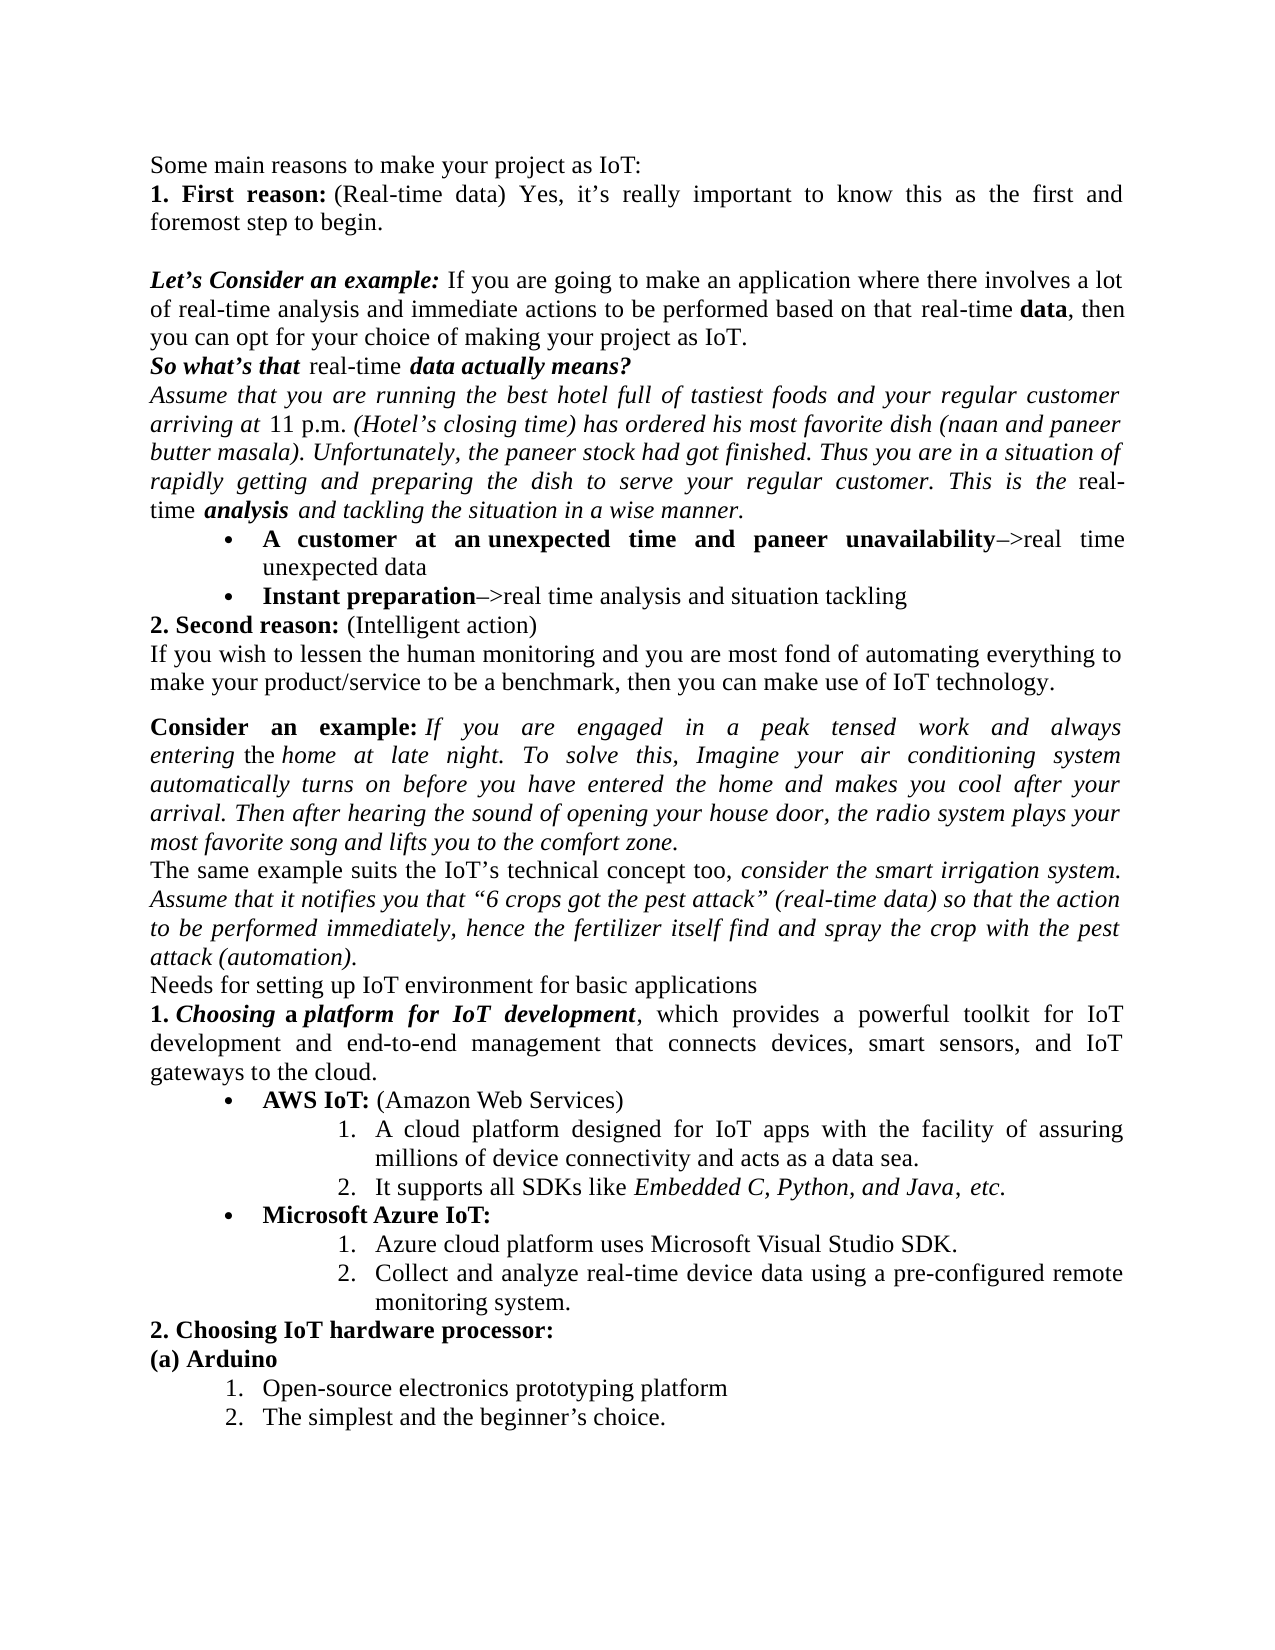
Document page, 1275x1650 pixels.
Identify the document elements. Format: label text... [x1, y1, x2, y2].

list Microsoft Azure IoT: [225, 1201, 1125, 1229]
list Azure cloud platform uses Microsoft Visual Studio SDK. [337, 1229, 1125, 1258]
list Collect and analyze real-time device data using a pre-configured remote monitoring system. [337, 1258, 1125, 1316]
list Instant preparation–>real time analysis and situation tackling [225, 581, 1125, 610]
subtitle Some main reasons to make your project as IoT: [150, 150, 1125, 179]
list The simplest and the beginner’s choice. [225, 1402, 1125, 1431]
text Assume that you are running the best hotel full of tastiest foods and your regular customer arriving at 11 p.m. (Hotel’s closing time) has ordered his most favorite dish (naan and paneer butter masala). Unfortunately, the paneer stock had got finished. Thus you are in a situation of rapidly getting and preparing the dish to serve your regular customer. This is the real-time analysis and tackling the situation in a wise manner. [150, 380, 1125, 524]
text 2. Choosing IoT hardware processor: [150, 1316, 1125, 1344]
text Let’s Consider an example: If you are going to make an application where there involves a lot of real-time analysis and immediate actions to be performed based on that real-time data, then you can opt for your choice of making your project as IoT. [150, 265, 1125, 351]
text So what’s that real-time data actually means? [150, 351, 1125, 380]
list It supports all SDKs like Embedded C, Python, and Java, etc. [337, 1172, 1125, 1201]
list Open-source electronics prototyping platform [225, 1373, 1125, 1402]
subtitle Needs for setting up IoT environment for basic applications [150, 971, 1125, 999]
text (a) Arduino [150, 1344, 1125, 1373]
text 1. Choosing a platform for IoT development, which provides a powerful toolkit for IoT development and end-to-end management that connects devices, smart sensors, and IoT gateways to the cloud. [150, 999, 1125, 1086]
text Consider an example: If you are engaged in a peak tensed work and always entering the home at late night. To solve this, Imagine your air conditioning system automatically turns on before you have entered the home and makes you cool after your arrival. Then after hearing the sound of opening your house door, the radio system plays your most favorite song and lifts you to the comfort zone. [150, 712, 1125, 856]
text The same example suits the IoT’s technical concept too, consider the smart irrigation system. Assume that it notifies you that “6 crops got the pest attack” (real-time data) so that the action to be performed immediately, hence the fertilizer itself find and spray the crop with the pest attack (automation). [150, 856, 1125, 971]
text 1. First reason: (Real-time data) Yes, it’s really important to know this as the first and foremost step to begin. [150, 179, 1125, 265]
list A cloud platform designed for IoT apps with the facility of assuring millions of device connectivity and acts as a data sea. [337, 1114, 1125, 1172]
list AWS IoT: (Amazon Web Services) [225, 1086, 1125, 1114]
text If you wish to lessen the human monitoring and you are most fond of automating everything to make your product/service to be a benchmark, then you can make use of IoT technology. [150, 639, 1125, 696]
list A customer at an unexpected time and paneer unavailability–>real time unexpected data [225, 524, 1125, 581]
text 2. Second reason: (Intelligent action) [150, 610, 1125, 639]
